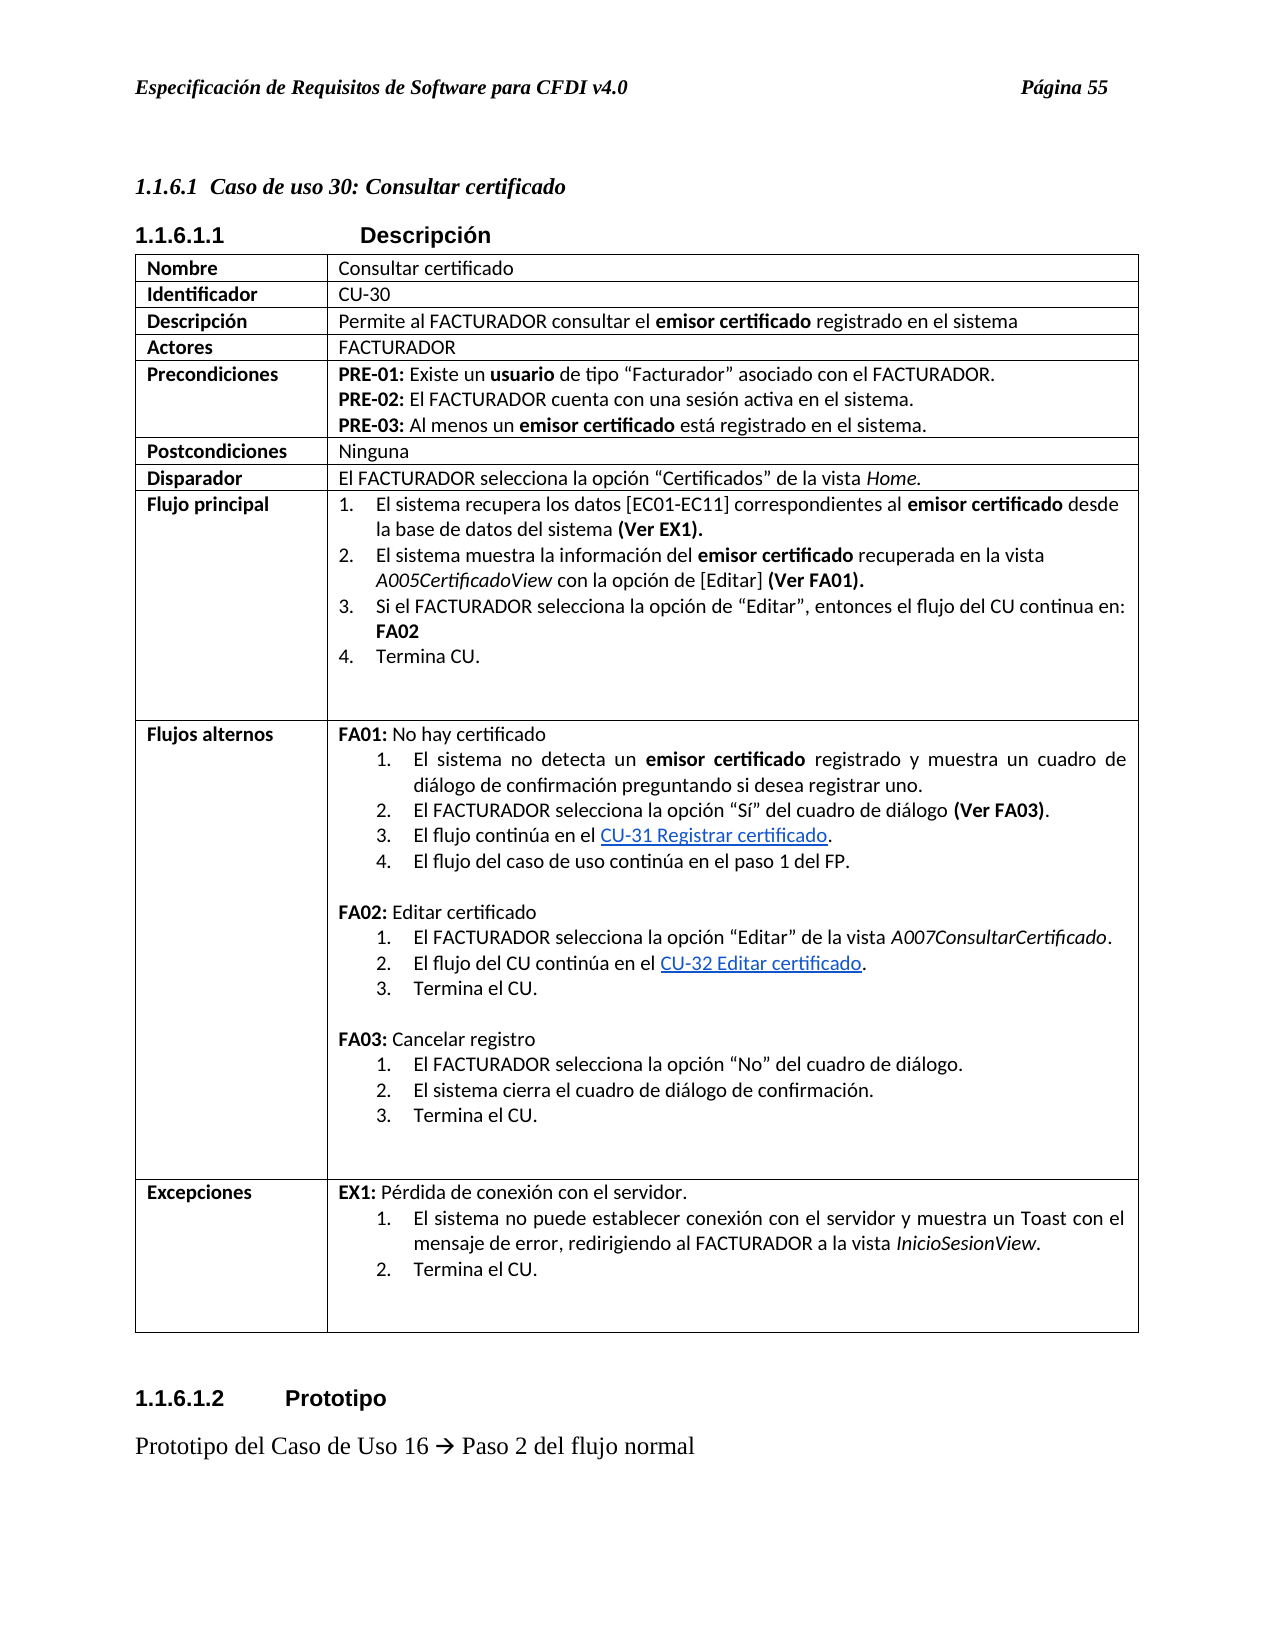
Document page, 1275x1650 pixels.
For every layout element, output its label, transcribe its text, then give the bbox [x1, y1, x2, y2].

table_header Nombre [136, 255, 327, 281]
table_cell Flujos alternos [136, 721, 327, 1178]
table_cell Precondiciones [136, 361, 327, 437]
table_cell CU-30 [328, 282, 1138, 307]
text Prototipo del Caso de Uso 16 🡪 Paso 2 del flujo normal [135, 1417, 1140, 1468]
table_cell FA01: No hay certificado El sistema no detecta un emisor certificado registrado y muestra un cuadro de diálogo de confirmación preguntando si desea registrar uno. El FACTURADOR selecciona la opción “Sí” del cuadro de diálogo (Ver FA03). El flujo continúa en el CU-31 Registrar certificado. El flujo del caso de uso continúa en el paso 1 del FP. FA02: Editar certificado El FACTURADOR selecciona la opción “Editar” de la vista A007ConsultarCertificado. El flujo del CU continúa en el CU-32 Editar certificado. Termina el CU. FA03: Cancelar registro El FACTURADOR selecciona la opción “No” del cuadro de diálogo. El sistema cierra el cuadro de diálogo de confirmación. Termina el CU. [328, 721, 1138, 1178]
subtitle Caso de uso 30: Consultar certificado [135, 175, 1140, 199]
table_cell Excepciones [136, 1180, 327, 1332]
table_cell Postcondiciones [136, 438, 327, 464]
table_cell Disparador [136, 465, 327, 490]
table_cell EX1: Pérdida de conexión con el servidor. El sistema no puede establecer conexión con el servidor y muestra un Toast con el mensaje de error, redirigiendo al FACTURADOR a la vista InicioSesionView. Termina el CU. [328, 1180, 1138, 1332]
table_cell Permite al FACTURADOR consultar el emisor certificado registrado en el sistema [328, 308, 1138, 333]
table_header Consultar certificado [328, 255, 1138, 281]
table_cell FACTURADOR [328, 335, 1138, 360]
table_cell Descripción [136, 308, 327, 333]
table_cell El sistema recupera los datos [EC01-EC11] correspondientes al emisor certificado desde la base de datos del sistema (Ver EX1). El sistema muestra la información del emisor certificado recuperada en la vista A005CertificadoView con la opción de [Editar] (Ver FA01). Si el FACTURADOR selecciona la opción de “Editar”, entonces el flujo del CU continua en: FA02 Termina CU. [328, 491, 1138, 720]
subtitle Descripción [135, 224, 1140, 248]
table_cell Ninguna [328, 438, 1138, 464]
table_cell PRE-01: Existe un usuario de tipo “Facturador” asociado con el FACTURADOR. PRE-02: El FACTURADOR cuenta con una sesión activa en el sistema. PRE-03: Al menos un emisor certificado está registrado en el sistema. [328, 361, 1138, 437]
table_cell Actores [136, 335, 327, 360]
subtitle Prototipo [135, 1387, 1140, 1411]
table_cell Flujo principal [136, 491, 327, 720]
table_cell Identificador [136, 282, 327, 307]
table_cell El FACTURADOR selecciona la opción “Certificados” de la vista Home. [328, 465, 1138, 490]
